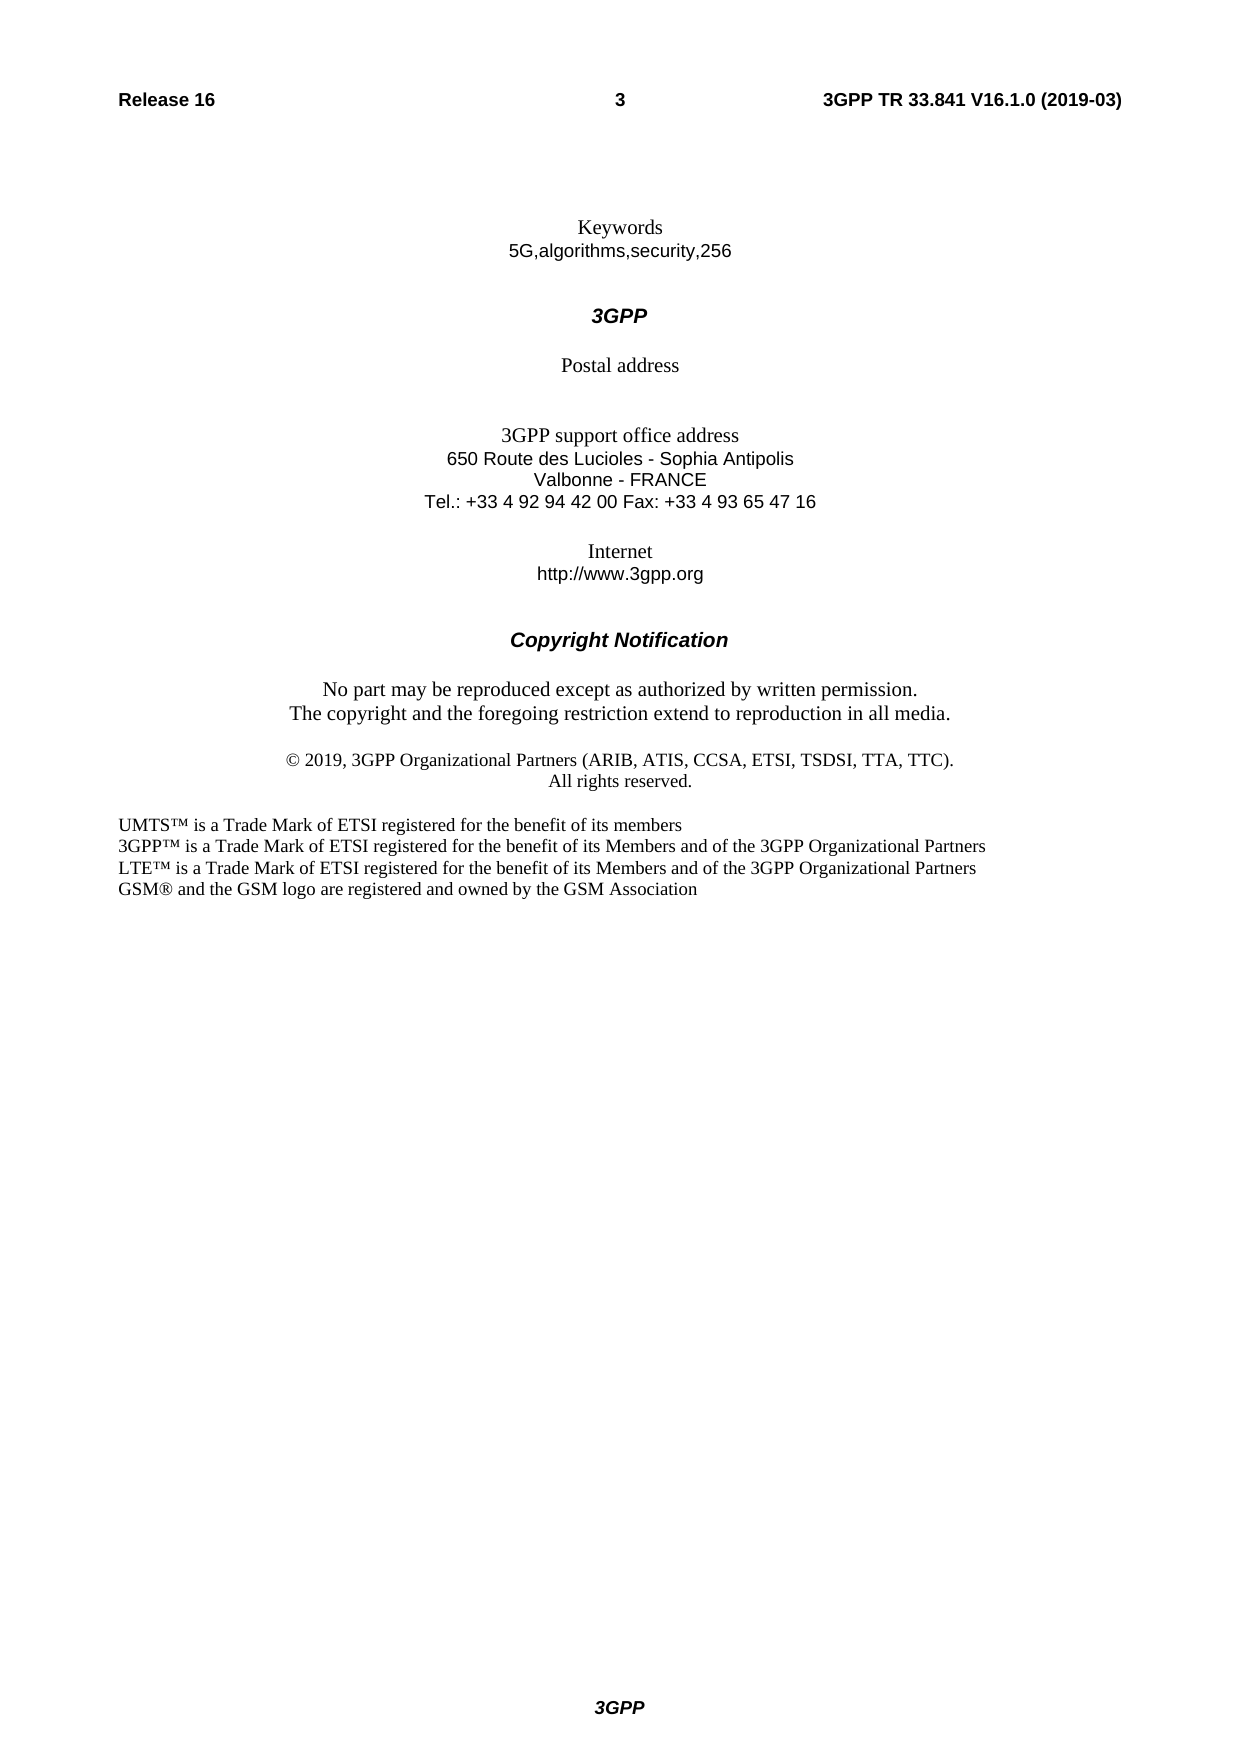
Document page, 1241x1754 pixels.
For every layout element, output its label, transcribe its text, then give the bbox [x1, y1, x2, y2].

text 3GPP [413, 304, 827, 328]
text No part may be reproduced except as authorized by written permission. The copyright and the foregoing restriction extend to reproduction in all media. [118, 677, 1122, 725]
text Valbonne - FRANCE [413, 469, 827, 491]
text Internet [413, 539, 827, 563]
text http://www.3gpp.org [413, 563, 827, 585]
text 3GPP support office address [413, 423, 827, 447]
text 650 Route des Lucioles - Sophia Antipolis [413, 447, 827, 469]
text UMTS™ is a Trade Mark of ETSI registered for the benefit of its members [118, 813, 1122, 835]
text Keywords [413, 215, 827, 239]
text Postal address [413, 353, 827, 377]
text GSM® and the GSM logo are registered and owned by the GSM Association [118, 878, 1122, 900]
text Tel.: +33 4 92 94 42 00 Fax: +33 4 93 65 47 16 [413, 491, 827, 512]
text 3GPP™ is a Trade Mark of ETSI registered for the benefit of its Members and of the 3GPP Organizational Partners LTE™ is a Trade Mark of ETSI registered for the benefit of its Members and of the 3GPP Organizational Partners [118, 835, 1122, 878]
text All rights reserved. [118, 770, 1122, 792]
text © 2019, 3GPP Organizational Partners (ARIB, ATIS, CCSA, ETSI, TSDSI, TTA, TTC). [118, 749, 1122, 770]
text Copyright Notification [118, 628, 1122, 652]
text 5G,algorithms,security,256 [413, 239, 827, 261]
